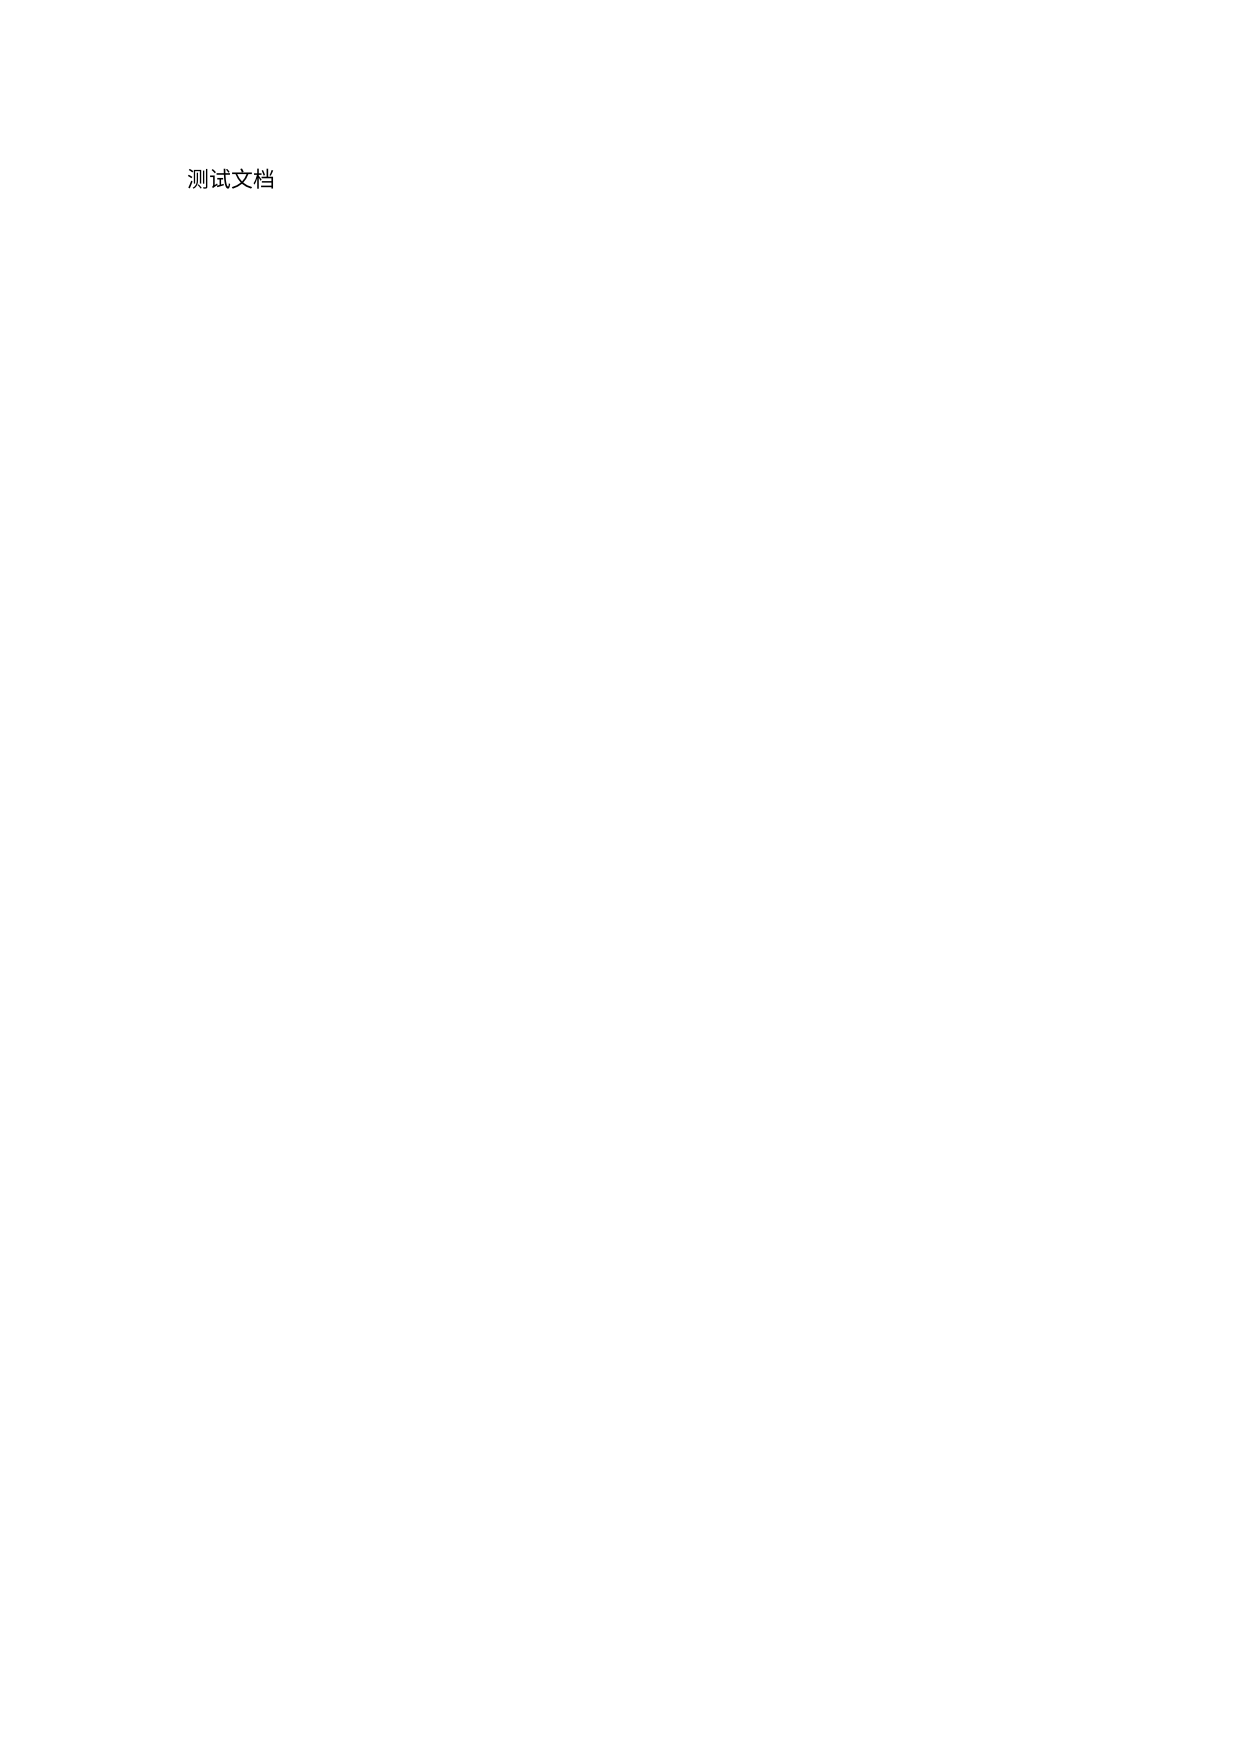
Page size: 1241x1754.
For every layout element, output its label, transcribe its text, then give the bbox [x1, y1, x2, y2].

text 测试文档 [187, 162, 1053, 194]
